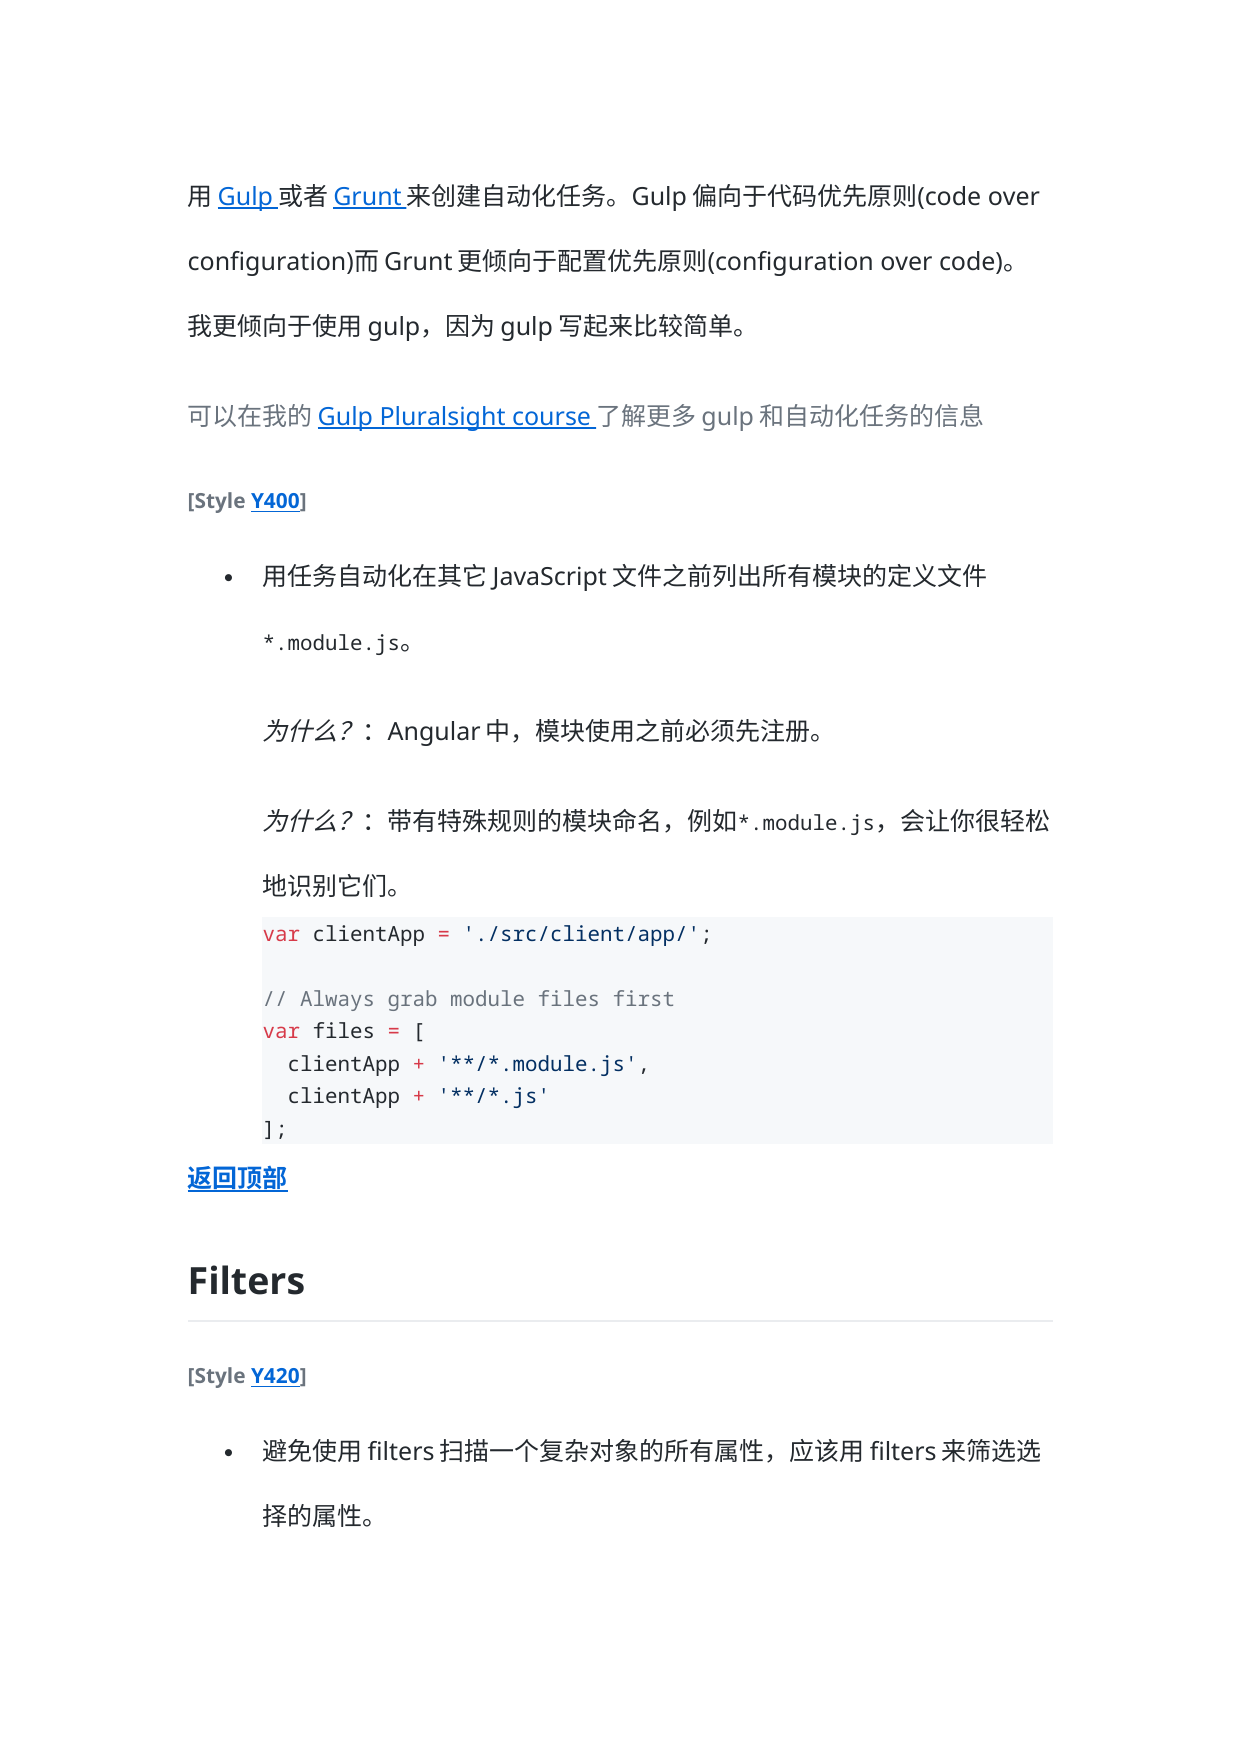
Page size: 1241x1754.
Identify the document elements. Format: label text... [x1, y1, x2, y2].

text var clientApp = './src/client/app/'; [262, 917, 1053, 949]
text 可以在我的Gulp Pluralsight course了解更多gulp和自动化任务的信息 [187, 382, 1053, 447]
text ]; [262, 1112, 1053, 1144]
text 为什么？：带有特殊规则的模块命名，例如*.module.js，会让你很轻松地识别它们。 [262, 787, 1053, 917]
list 避免使用filters扫描一个复杂对象的所有属性，应该用filters来筛选选择的属性。 [225, 1417, 1053, 1547]
text var files = [ [262, 1014, 1053, 1047]
subtitle [Style Y420] [187, 1359, 1053, 1392]
text 用Gulp或者Grunt来创建自动化任务。Gulp偏向于代码优先原则(code over configuration)而Grunt更倾向于配置优先原则(configuration over code)。我更倾向于使用gulp，因为gulp写起来比较简单。 [187, 162, 1053, 357]
text // Always grab module files first [262, 982, 1053, 1014]
text 为什么？：Angular中，模块使用之前必须先注册。 [262, 697, 1053, 762]
subtitle Filters [187, 1247, 1053, 1322]
text 返回顶部 [187, 1144, 1053, 1209]
subtitle [Style Y400] [187, 484, 1053, 517]
list 用任务自动化在其它JavaScript文件之前列出所有模块的定义文件*.module.js。 [225, 542, 1053, 672]
text clientApp + '**/*.js' [262, 1079, 1053, 1112]
text clientApp + '**/*.module.js', [262, 1047, 1053, 1079]
